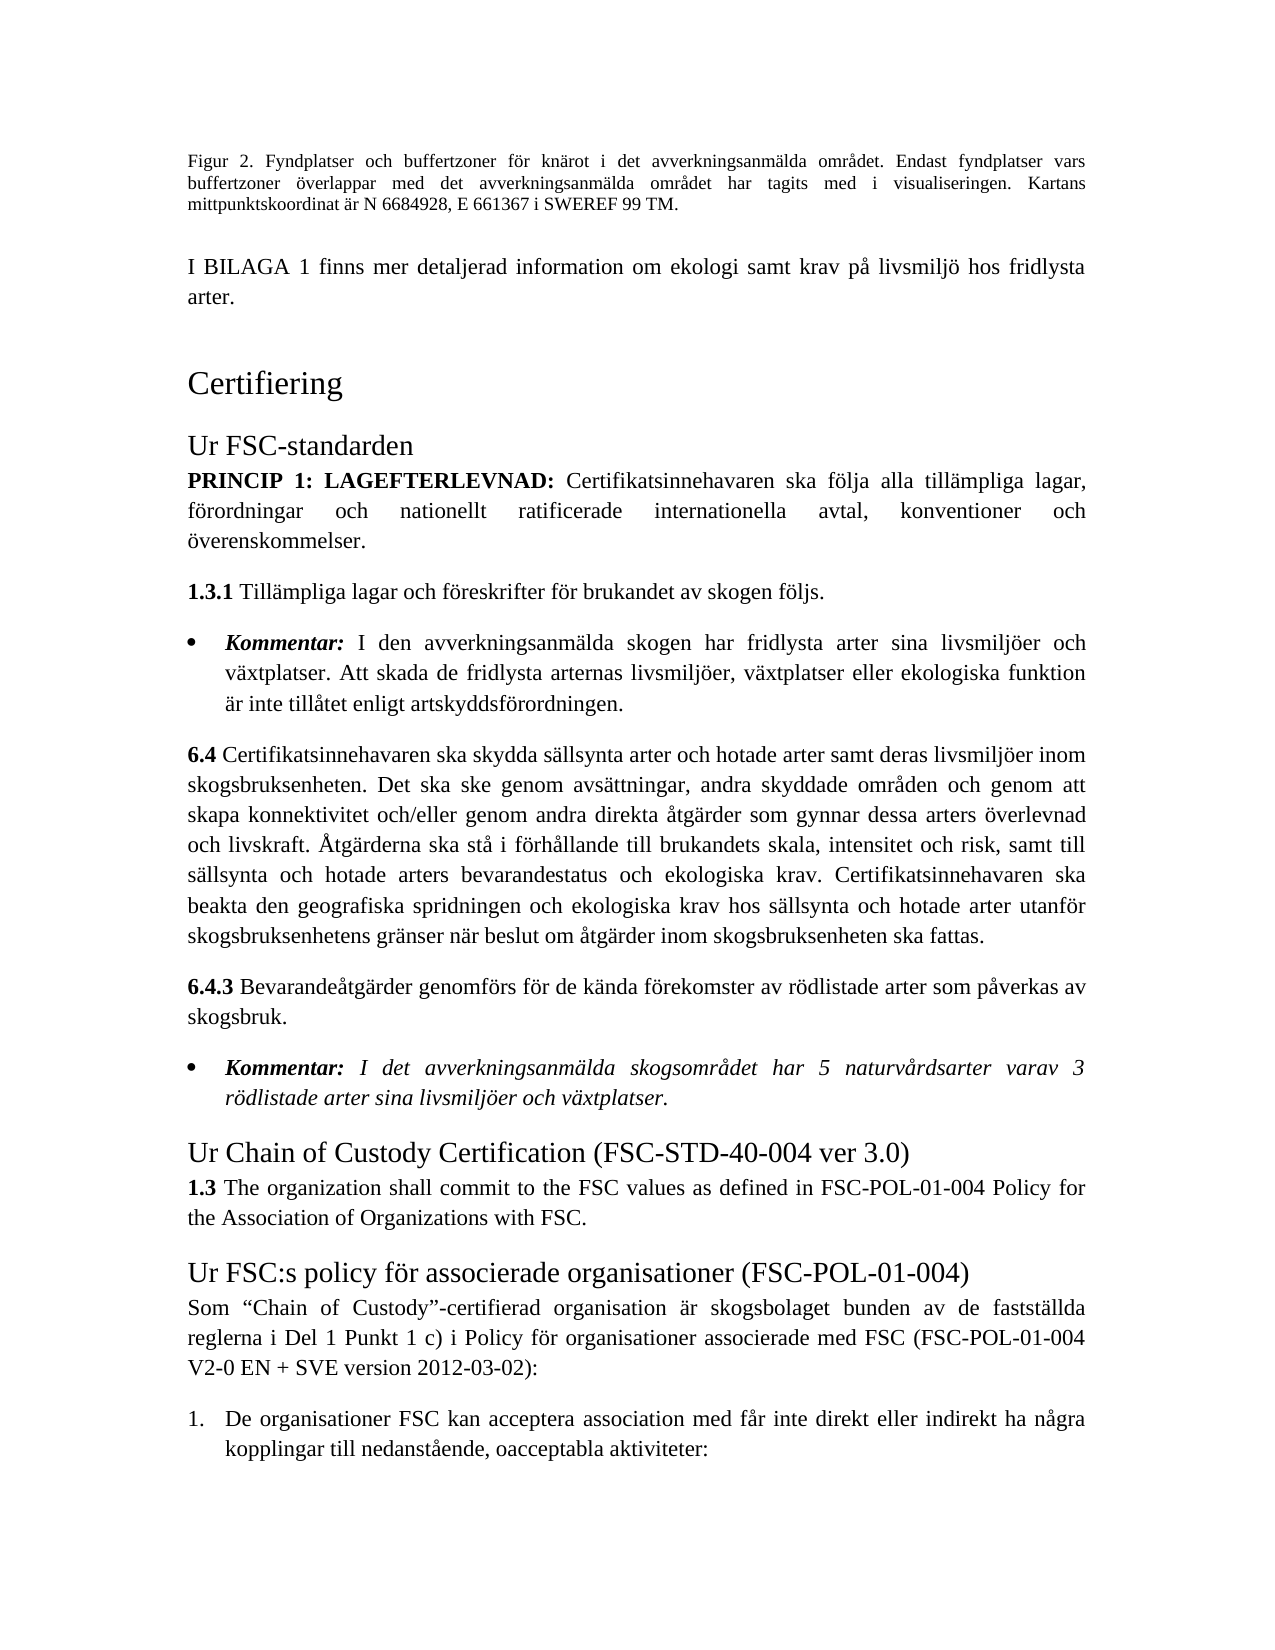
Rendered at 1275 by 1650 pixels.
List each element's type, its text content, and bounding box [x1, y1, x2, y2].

subtitle Certifiering [187, 363, 1087, 402]
text Figur 2. Fyndplatser och buffertzoner för knärot i det avverkningsanmälda området. Endast fyndplatser vars buffertzoner överlappar med det avverkningsanmälda området har tagits med i visualiseringen. Kartans mittpunktskoordinat är N 6684928, E 661367 i SWEREF 99 TM. [187, 150, 1087, 215]
text 6.4 Certifikatsinnehavaren ska skydda sällsynta arter och hotade arter samt deras livsmiljöer inom skogsbruksenheten. Det ska ske genom avsättningar, andra skyddade områden och genom att skapa konnektivitet och/eller genom andra direkta åtgärder som gynnar dessa arters överlevnad och livskraft. Åtgärderna ska stå i förhållande till brukandets skala, intensitet och risk, samt till sällsynta och hotade arters bevarandestatus och ekologiska krav. Certifikatsinnehavaren ska beakta den geografiska spridningen och ekologiska krav hos sällsynta och hotade arter utanför skogsbruksenhetens gränser när beslut om åtgärder inom skogsbruksenheten ska fattas. [187, 741, 1087, 948]
text 6.4.3 Bevarandeåtgärder genomförs för de kända förekomster av rödlistade arter som påverkas av skogsbruk. [187, 973, 1087, 1029]
subtitle Ur Chain of Custody Certification (FSC-STD-40-004 ver 3.0) [187, 1136, 1087, 1169]
text PRINCIP 1: LAGEFTERLEVNAD: Certifikatsinnehavaren ska följa alla tillämpliga lagar, förordningar och nationellt ratificerade internationella avtal, konventioner och överenskommelser. [187, 467, 1087, 553]
subtitle Ur FSC-standarden [187, 428, 1087, 462]
text 1.3.1 Tillämpliga lagar och föreskrifter för brukandet av skogen följs. [187, 578, 1087, 604]
text I BILAGA 1 finns mer detaljerad information om ekologi samt krav på livsmiljö hos fridlysta arter. [187, 253, 1087, 309]
text Som “Chain of Custody”-certifierad organisation är skogsbolaget bunden av de fastställda reglerna i Del 1 Punkt 1 c) i Policy för organisationer associerade med FSC (FSC-POL-01-004 V2-0 EN + SVE version 2012-03-02): [187, 1294, 1087, 1381]
list De organisationer FSC kan acceptera association med får inte direkt eller indirekt ha några kopplingar till nedanstående, oacceptabla aktiviteter: [187, 1405, 1087, 1462]
text 1.3 The organization shall commit to the FSC values as defined in FSC-POL-01-004 Policy for the Association of Organizations with FSC. [187, 1174, 1087, 1231]
list Kommentar: I den avverkningsanmälda skogen har fridlysta arter sina livsmiljöer och växtplatser. Att skada de fridlysta arternas livsmiljöer, växtplatser eller ekologiska funktion är inte tillåtet enligt artskyddsförordningen. [187, 629, 1087, 716]
subtitle Ur FSC:s policy för associerade organisationer (FSC-POL-01-004) [187, 1255, 1087, 1289]
list Kommentar: I det avverkningsanmälda skogsområdet har 5 naturvårdsarter varav 3 rödlistade arter sina livsmiljöer och växtplatser. [187, 1054, 1087, 1111]
